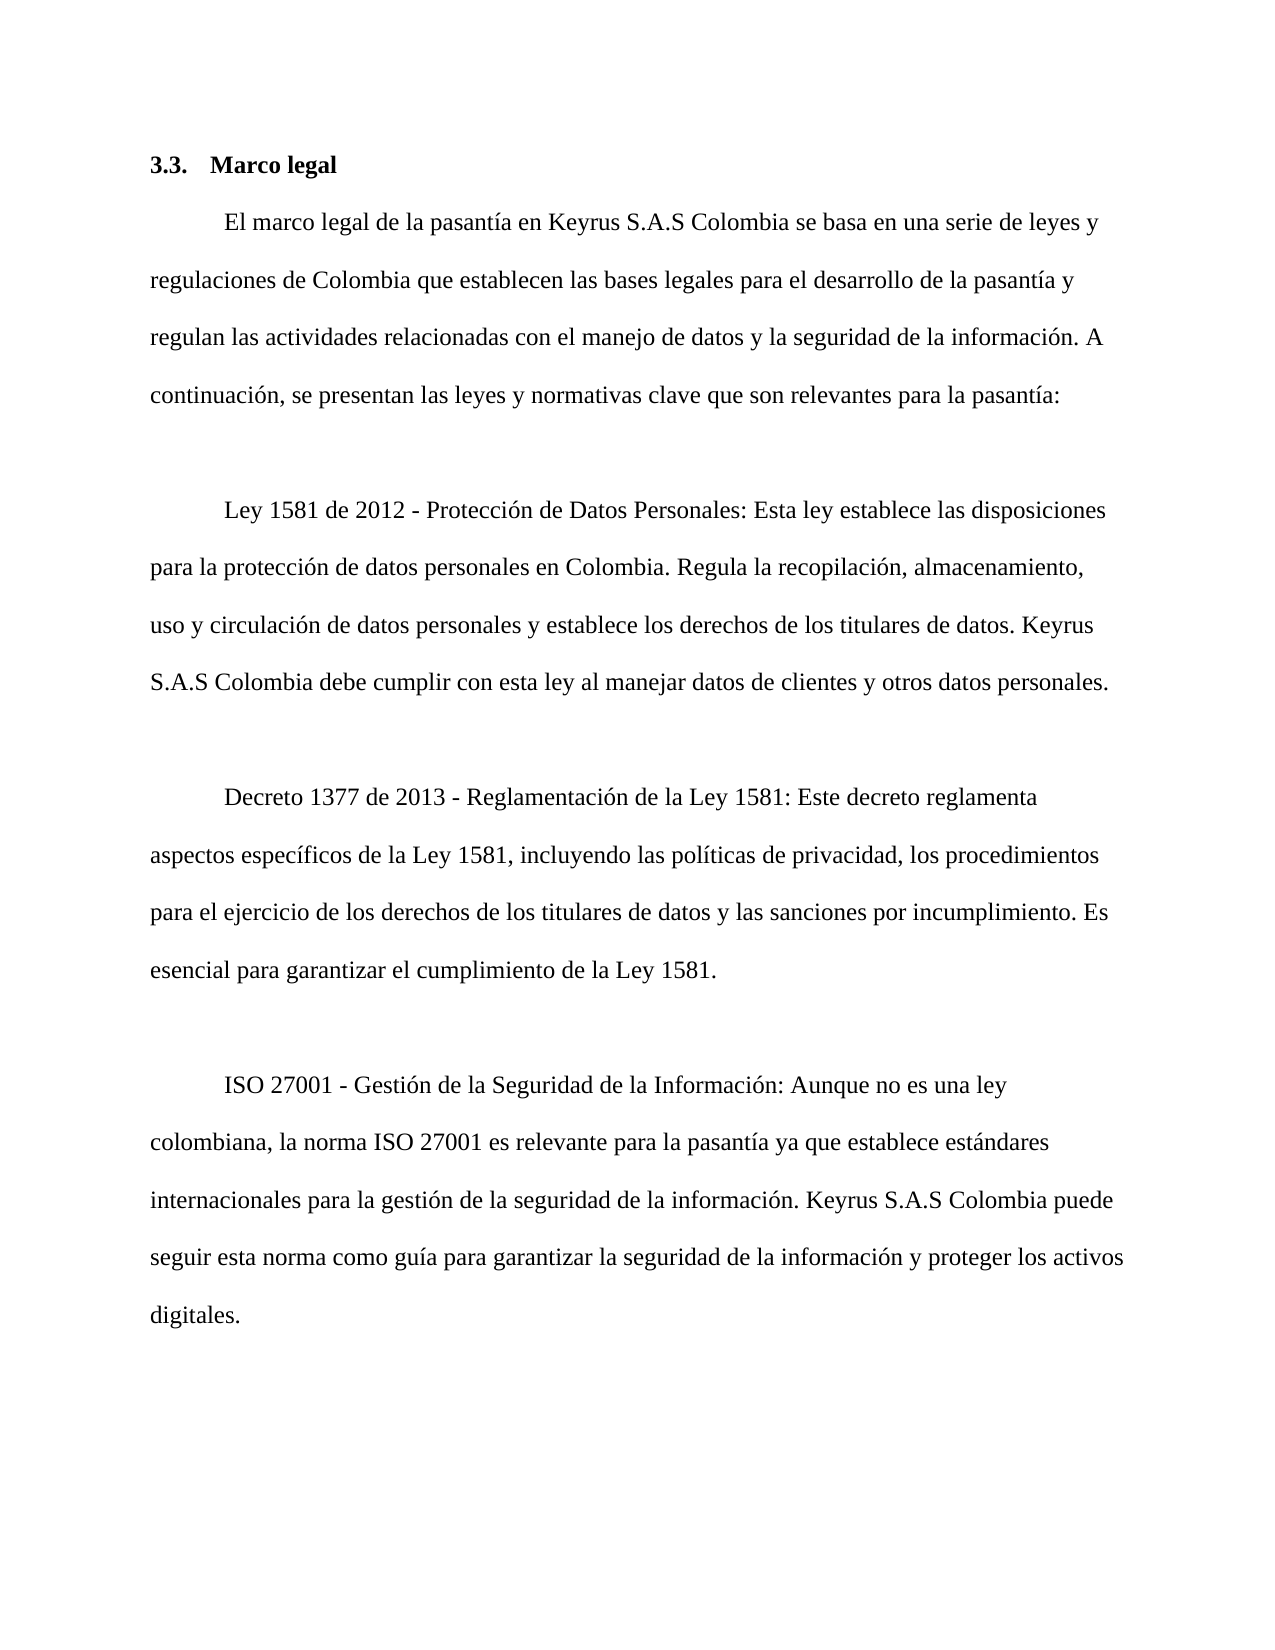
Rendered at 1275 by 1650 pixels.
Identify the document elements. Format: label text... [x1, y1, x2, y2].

subtitle Marco legal [150, 150, 1125, 179]
text ISO 27001 - Gestión de la Seguridad de la Información: Aunque no es una ley colombiana, la norma ISO 27001 es relevante para la pasantía ya que establece estándares internacionales para la gestión de la seguridad de la información. Keyrus S.A.S Colombia puede seguir esta norma como guía para garantizar la seguridad de la información y proteger los activos digitales. [150, 1070, 1125, 1329]
text Ley 1581 de 2012 - Protección de Datos Personales: Esta ley establece las disposiciones para la protección de datos personales en Colombia. Regula la recopilación, almacenamiento, uso y circulación de datos personales y establece los derechos de los titulares de datos. Keyrus S.A.S Colombia debe cumplir con esta ley al manejar datos de clientes y otros datos personales. [150, 495, 1125, 696]
text El marco legal de la pasantía en Keyrus S.A.S Colombia se basa en una serie de leyes y regulaciones de Colombia que establecen las bases legales para el desarrollo de la pasantía y regulan las actividades relacionadas con el manejo de datos y la seguridad de la información. A continuación, se presentan las leyes y normativas clave que son relevantes para la pasantía: [150, 207, 1125, 409]
text Decreto 1377 de 2013 - Reglamentación de la Ley 1581: Este decreto reglamenta aspectos específicos de la Ley 1581, incluyendo las políticas de privacidad, los procedimientos para el ejercicio de los derechos de los titulares de datos y las sanciones por incumplimiento. Es esencial para garantizar el cumplimiento de la Ley 1581. [150, 782, 1125, 984]
